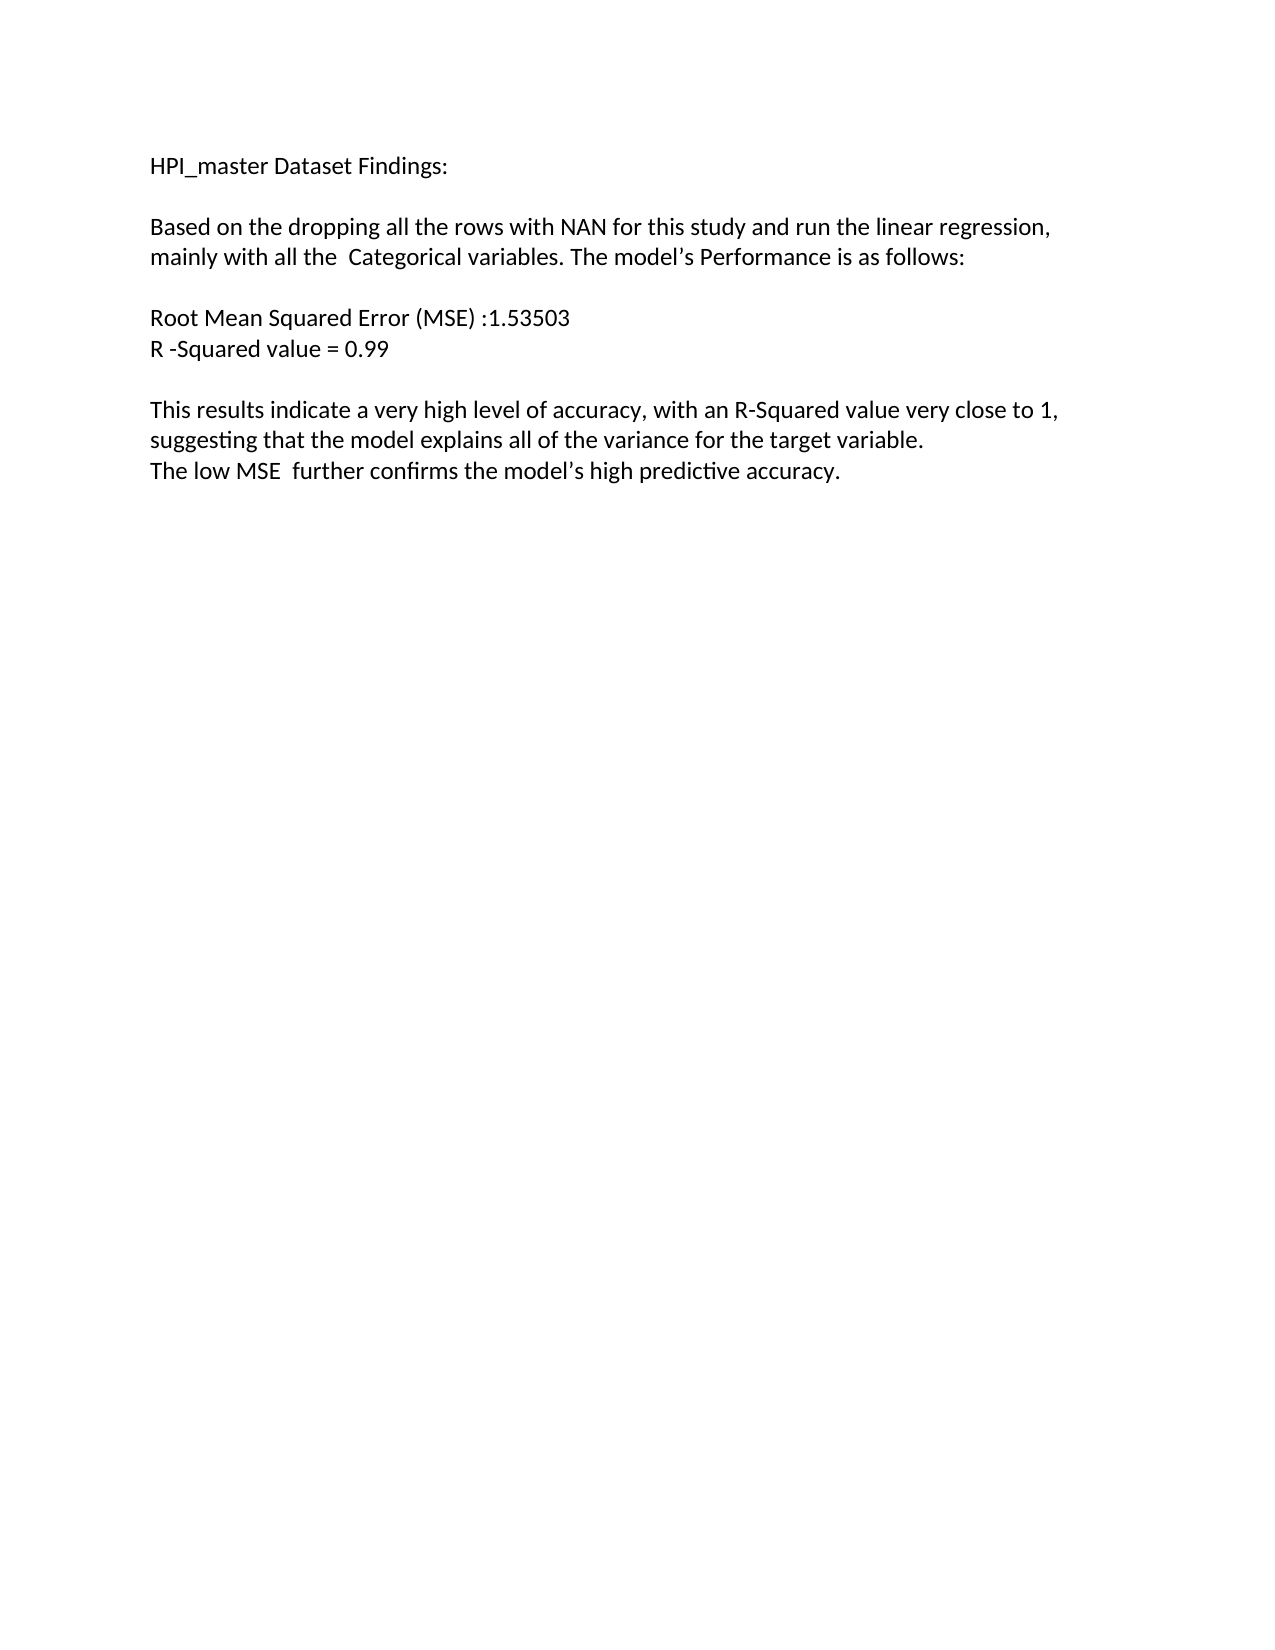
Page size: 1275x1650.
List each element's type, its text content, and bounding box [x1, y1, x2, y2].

text This results indicate a very high level of accuracy, with an R-Squared value very close to 1, suggesting that the model explains all of the variance for the target variable. [150, 394, 1125, 455]
text R -Squared value = 0.99 [150, 333, 1125, 364]
text Root Mean Squared Error (MSE) :1.53503 [150, 303, 1125, 333]
text The low MSE further confirms the model’s high predictive accuracy. [150, 455, 1125, 486]
text HPI_master Dataset Findings: [150, 150, 1125, 181]
text Based on the dropping all the rows with NAN for this study and run the linear regression, mainly with all the Categorical variables. The model’s Performance is as follows: [150, 211, 1125, 272]
